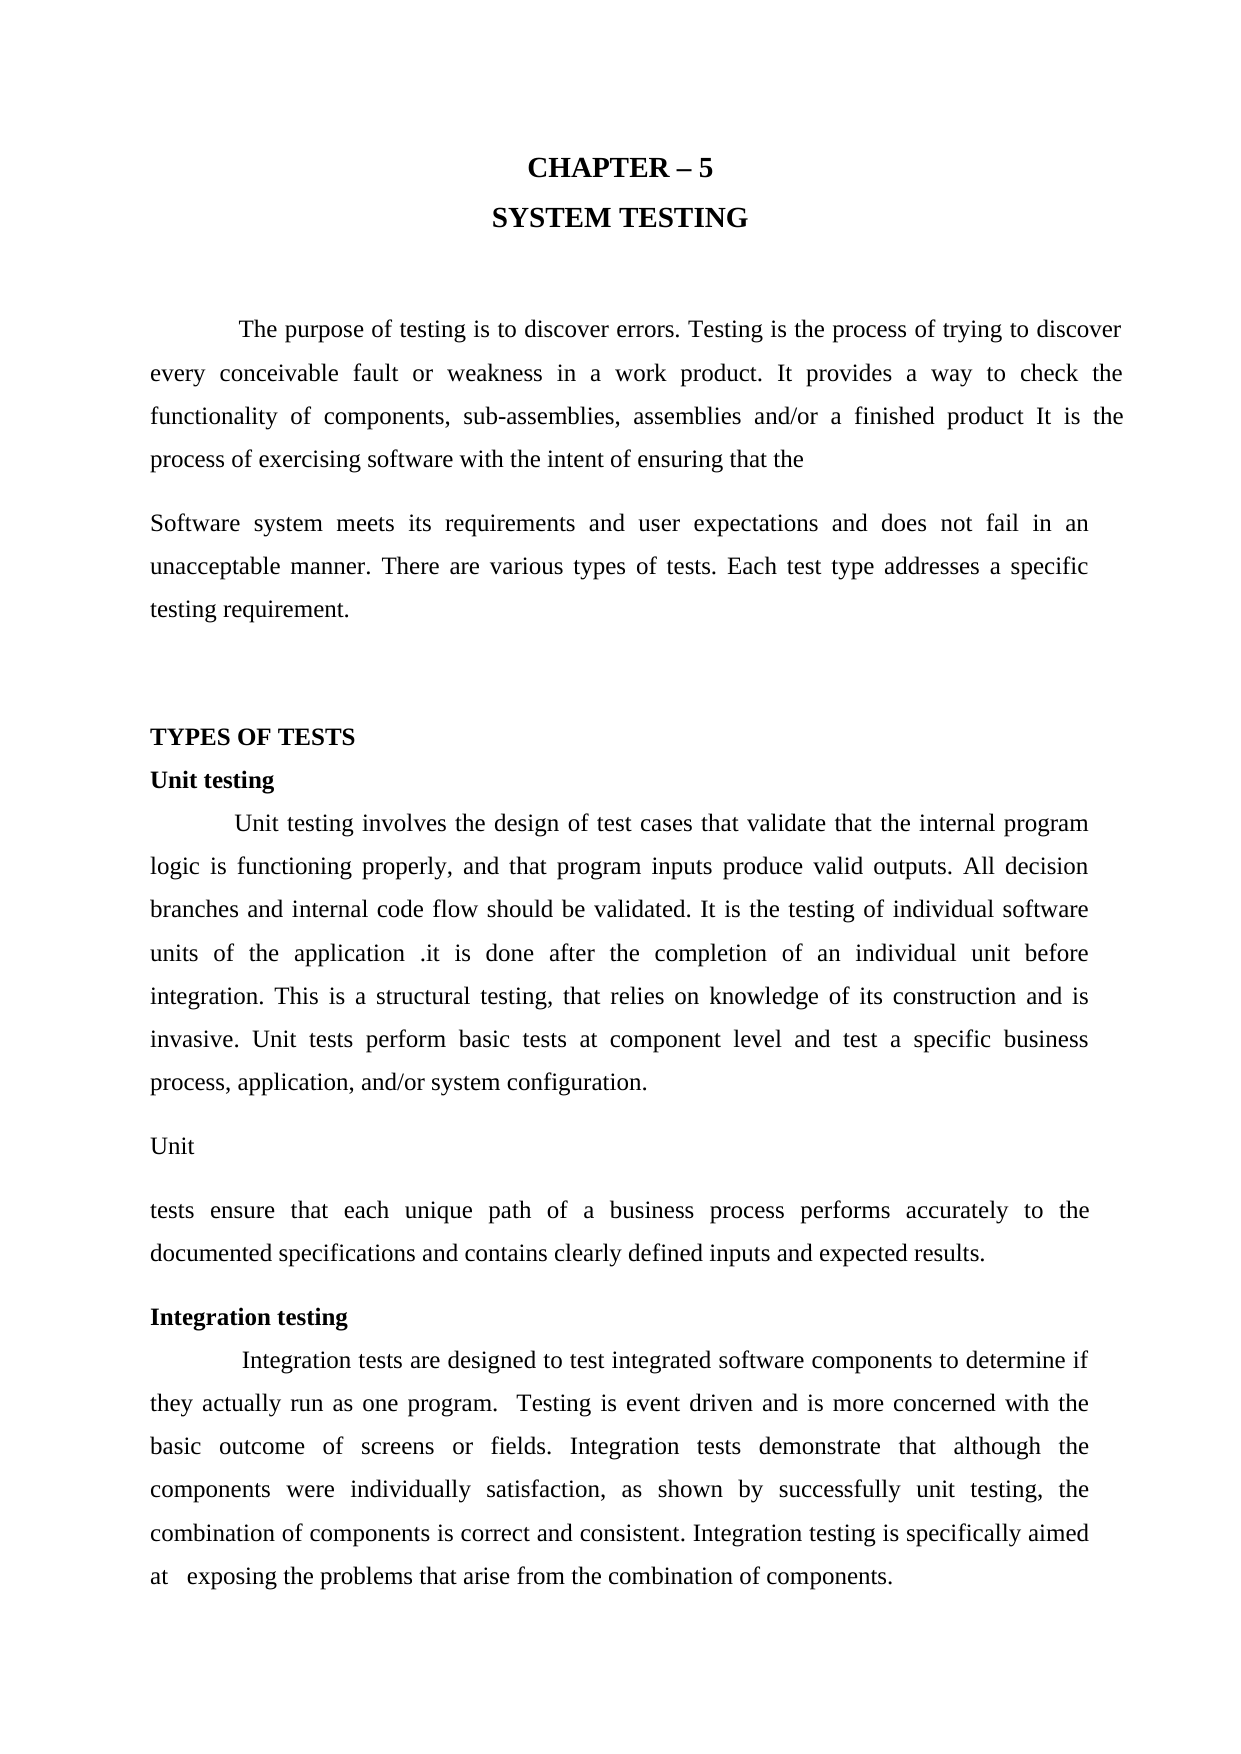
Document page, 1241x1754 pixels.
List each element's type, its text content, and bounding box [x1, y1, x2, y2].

text Unit [150, 1131, 1090, 1160]
subtitle Integration testing [150, 1302, 1090, 1331]
text tests ensure that each unique path of a business process performs accurately to the documented specifications and contains clearly defined inputs and expected results. [150, 1195, 1090, 1267]
text Unit testing involves the design of test cases that validate that the internal program logic is functioning properly, and that program inputs produce valid outputs. All decision branches and internal code flow should be validated. It is the testing of individual software units of the application .it is done after the completion of an individual unit before integration. This is a structural testing, that relies on knowledge of its construction and is invasive. Unit tests perform basic tests at component level and test a specific business process, application, and/or system configuration. [150, 808, 1090, 1096]
subtitle Unit testing [150, 765, 1090, 794]
subtitle SYSTEM TESTING [150, 200, 1090, 234]
subtitle CHAPTER – 5 [150, 150, 1090, 183]
text The purpose of testing is to discover errors. Testing is the process of trying to discover every conceivable fault or weakness in a work product. It provides a way to check the functionality of components, sub-assemblies, assemblies and/or a finished product It is the process of exercising software with the intent of ensuring that the [150, 314, 1125, 473]
subtitle TYPES OF TESTS [150, 722, 1090, 751]
text Software system meets its requirements and user expectations and does not fail in an unacceptable manner. There are various types of tests. Each test type addresses a specific testing requirement. [150, 508, 1090, 623]
text Integration tests are designed to test integrated software components to determine if they actually run as one program. Testing is event driven and is more concerned with the basic outcome of screens or fields. Integration tests demonstrate that although the components were individually satisfaction, as shown by successfully unit testing, the combination of components is correct and consistent. Integration testing is specifically aimed at exposing the problems that arise from the combination of components. [150, 1345, 1090, 1589]
